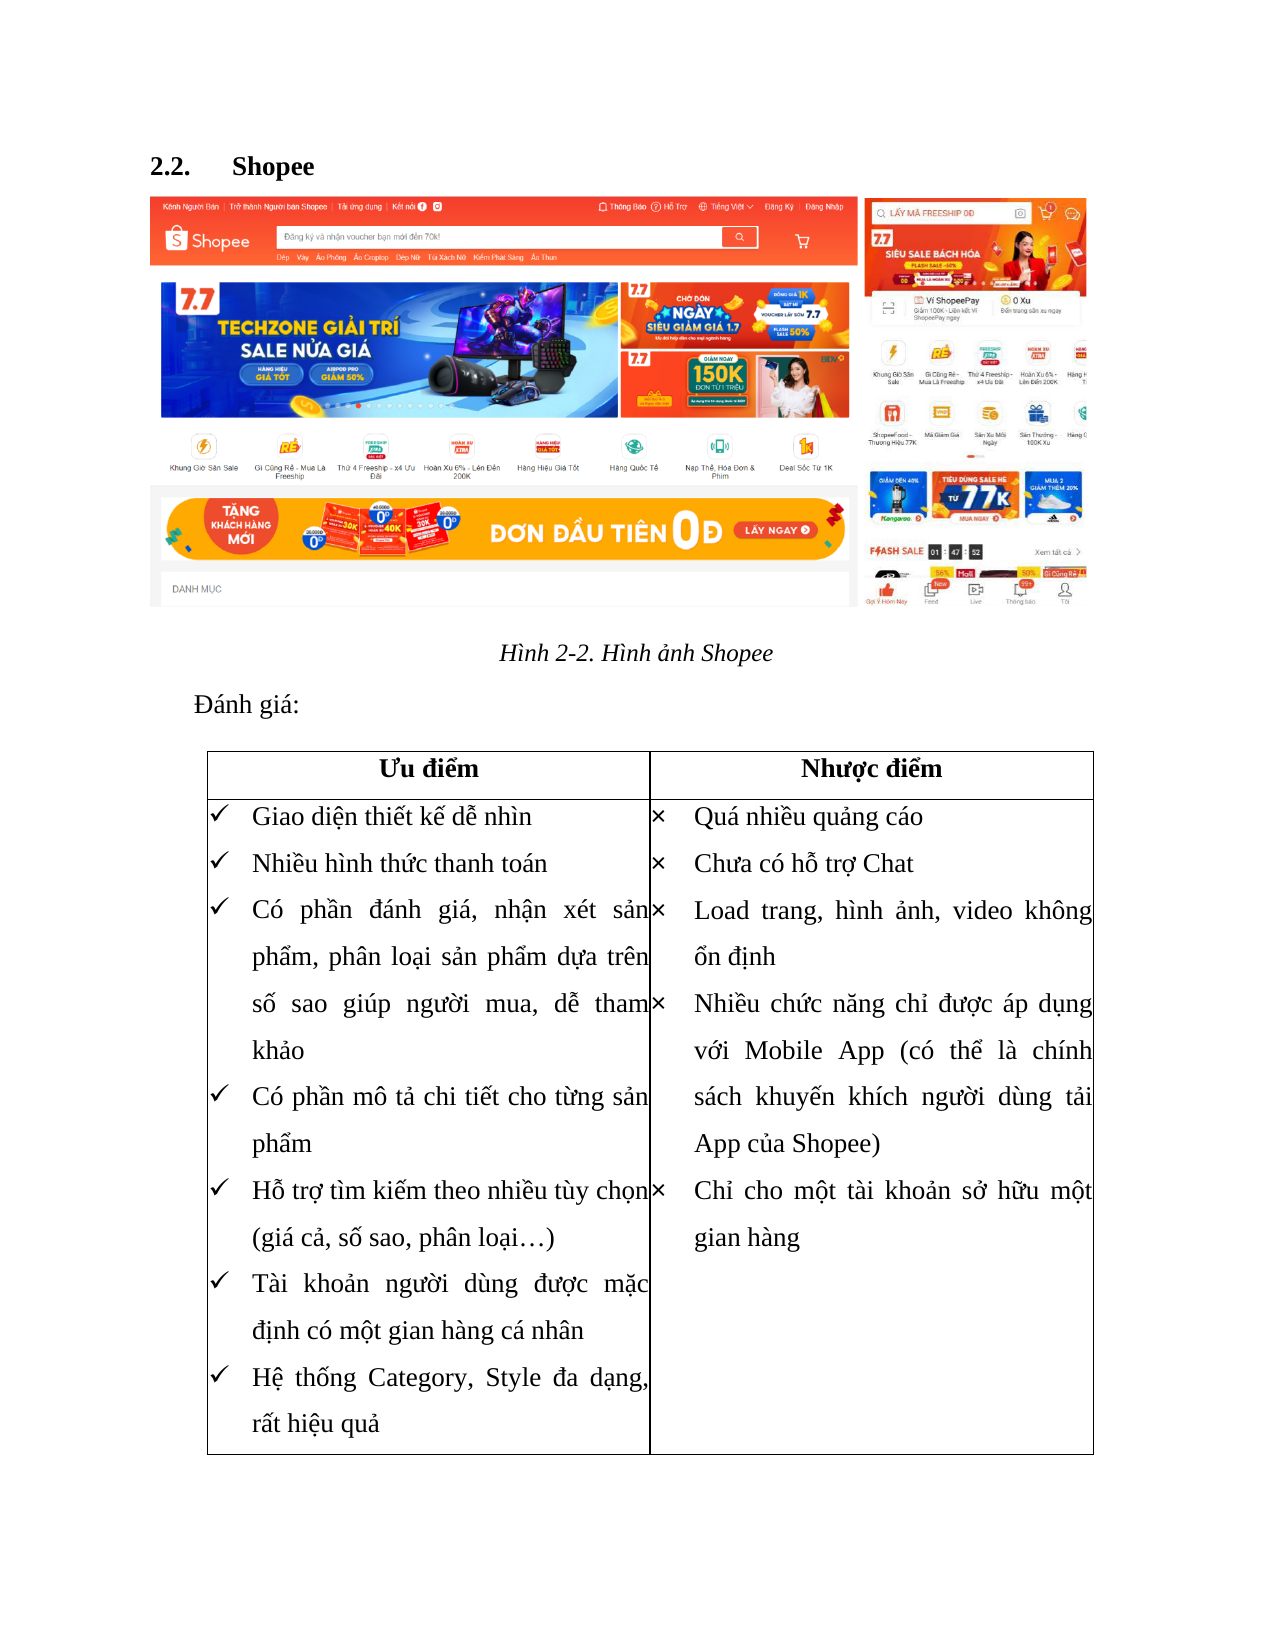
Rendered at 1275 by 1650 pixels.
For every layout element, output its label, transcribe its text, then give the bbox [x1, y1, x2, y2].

table_header Nhược điểm [651, 752, 1093, 799]
list Đánh giá: [150, 688, 1125, 719]
list Shopee [150, 150, 1125, 181]
picture [864, 198, 1087, 607]
picture [150, 196, 858, 607]
table_cell Quá nhiều quảng cáo Chưa có hỗ trợ Chat Load trang, hình ảnh, video không ổn định Nhiều chức năng chỉ được áp dụng với Mobile App (có thể là chính sách khuyến khích người dùng tải App của Shopee) Chỉ cho một tài khoản sở hữu một gian hàng [651, 800, 1093, 1454]
table_cell Giao diện thiết kế dễ nhìn Nhiều hình thức thanh toán Có phần đánh giá, nhận xét sản phẩm, phân loại sản phẩm dựa trên số sao giúp người mua, dễ tham khảo Có phần mô tả chi tiết cho từng sản phẩm Hỗ trợ tìm kiếm theo nhiều tùy chọn (giá cả, số sao, phân loại…) Tài khoản người dùng được mặc định có một gian hàng cá nhân Hệ thống Category, Style đa dạng, rất hiệu quả [208, 800, 649, 1454]
table_header Ưu điểm [208, 752, 649, 799]
